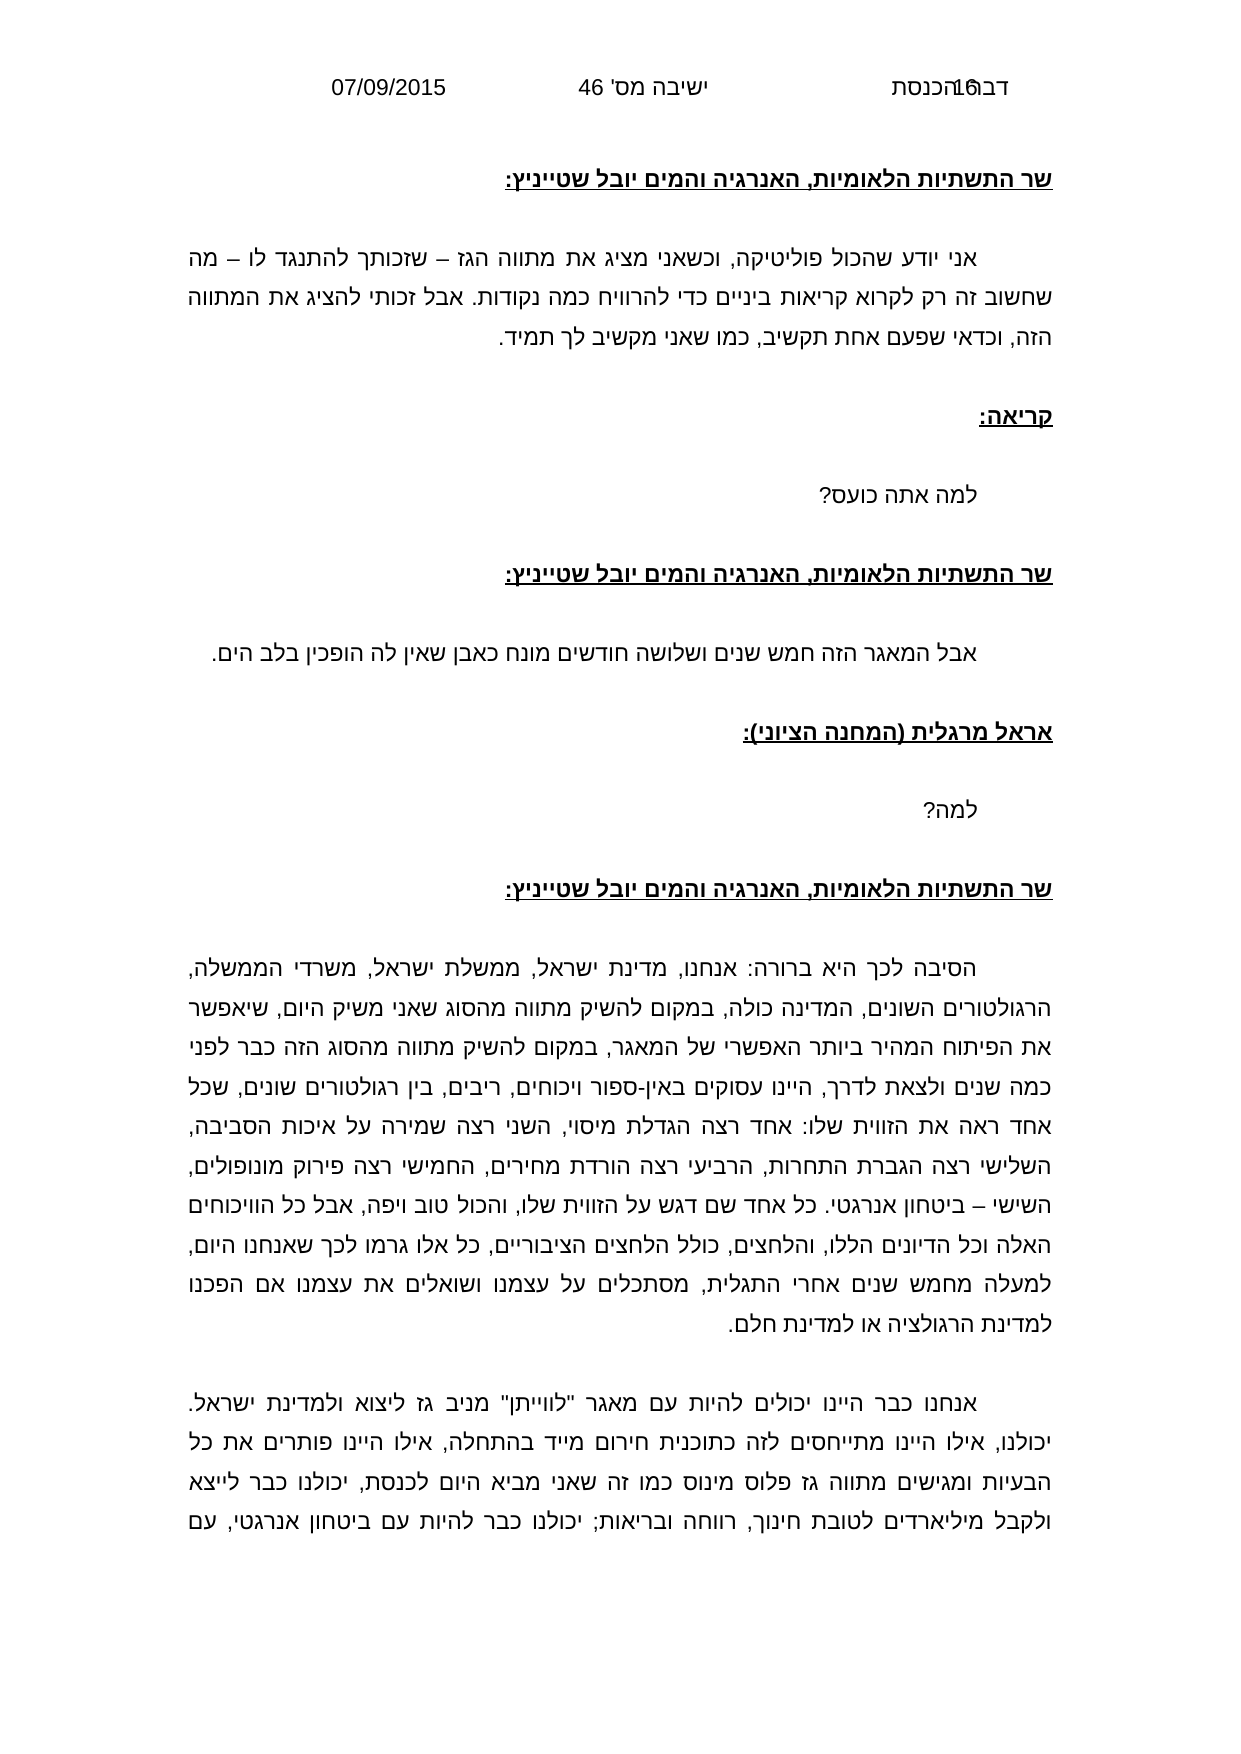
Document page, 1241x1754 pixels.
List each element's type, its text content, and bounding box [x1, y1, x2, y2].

text אראל מרגלית (המחנה הציוני): [187, 718, 1053, 745]
text הסיבה לכך היא ברורה: אנחנו, מדינת ישראל, ממשלת ישראל, משרדי הממשלה, הרגולטורים השונים, המדינה כולה, במקום להשיק מתווה מהסוג שאני משיק היום, שיאפשר את הפיתוח המהיר ביותר האפשרי של המאגר, במקום להשיק מתווה מהסוג הזה כבר לפני כמה שנים ולצאת לדרך, היינו עסוקים באין-ספור ויכוחים, ריבים, בין רגולטורים שונים, שכל אחד ראה את הזווית שלו: אחד רצה הגדלת מיסוי, השני רצה שמירה על איכות הסביבה, השלישי רצה הגברת התחרות, הרביעי רצה הורדת מחירים, החמישי רצה פירוק מונופולים, השישי – ביטחון אנרגטי. כל אחד שם דגש על הזווית שלו, והכול טוב ויפה, אבל כל הוויכוחים האלה וכל הדיונים הללו, והלחצים, כולל הלחצים הציבוריים, כל אלו גרמו לכך שאנחנו היום, למעלה מחמש שנים אחרי התגלית, מסתכלים על עצמנו ושואלים את עצמנו אם הפכנו למדינת הרגולציה או למדינת חלם. [187, 955, 1053, 1337]
text קריאה: [187, 403, 1053, 429]
text למה? [187, 797, 1053, 824]
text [187, 1390, 1053, 1534]
text אני יודע שהכול פוליטיקה, וכשאני מציג את מתווה הגז – שזכותך להתנגד לו – מה שחשוב זה רק לקרוא קריאות ביניים כדי להרוויח כמה נקודות. אבל זכותי להציג את המתווה הזה, וכדאי שפעם אחת תקשיב, כמו שאני מקשיב לך תמיד. [187, 245, 1053, 350]
text למה אתה כועס? [187, 482, 1053, 508]
text שר התשתיות הלאומיות, האנרגיה והמים יובל שטייניץ: [187, 561, 1053, 587]
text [187, 166, 1053, 192]
text שר התשתיות הלאומיות, האנרגיה והמים יובל שטייניץ: [187, 876, 1053, 903]
text אבל המאגר הזה חמש שנים ושלושה חודשים מונח כאבן שאין לה הופכין בלב הים. [187, 639, 1053, 666]
